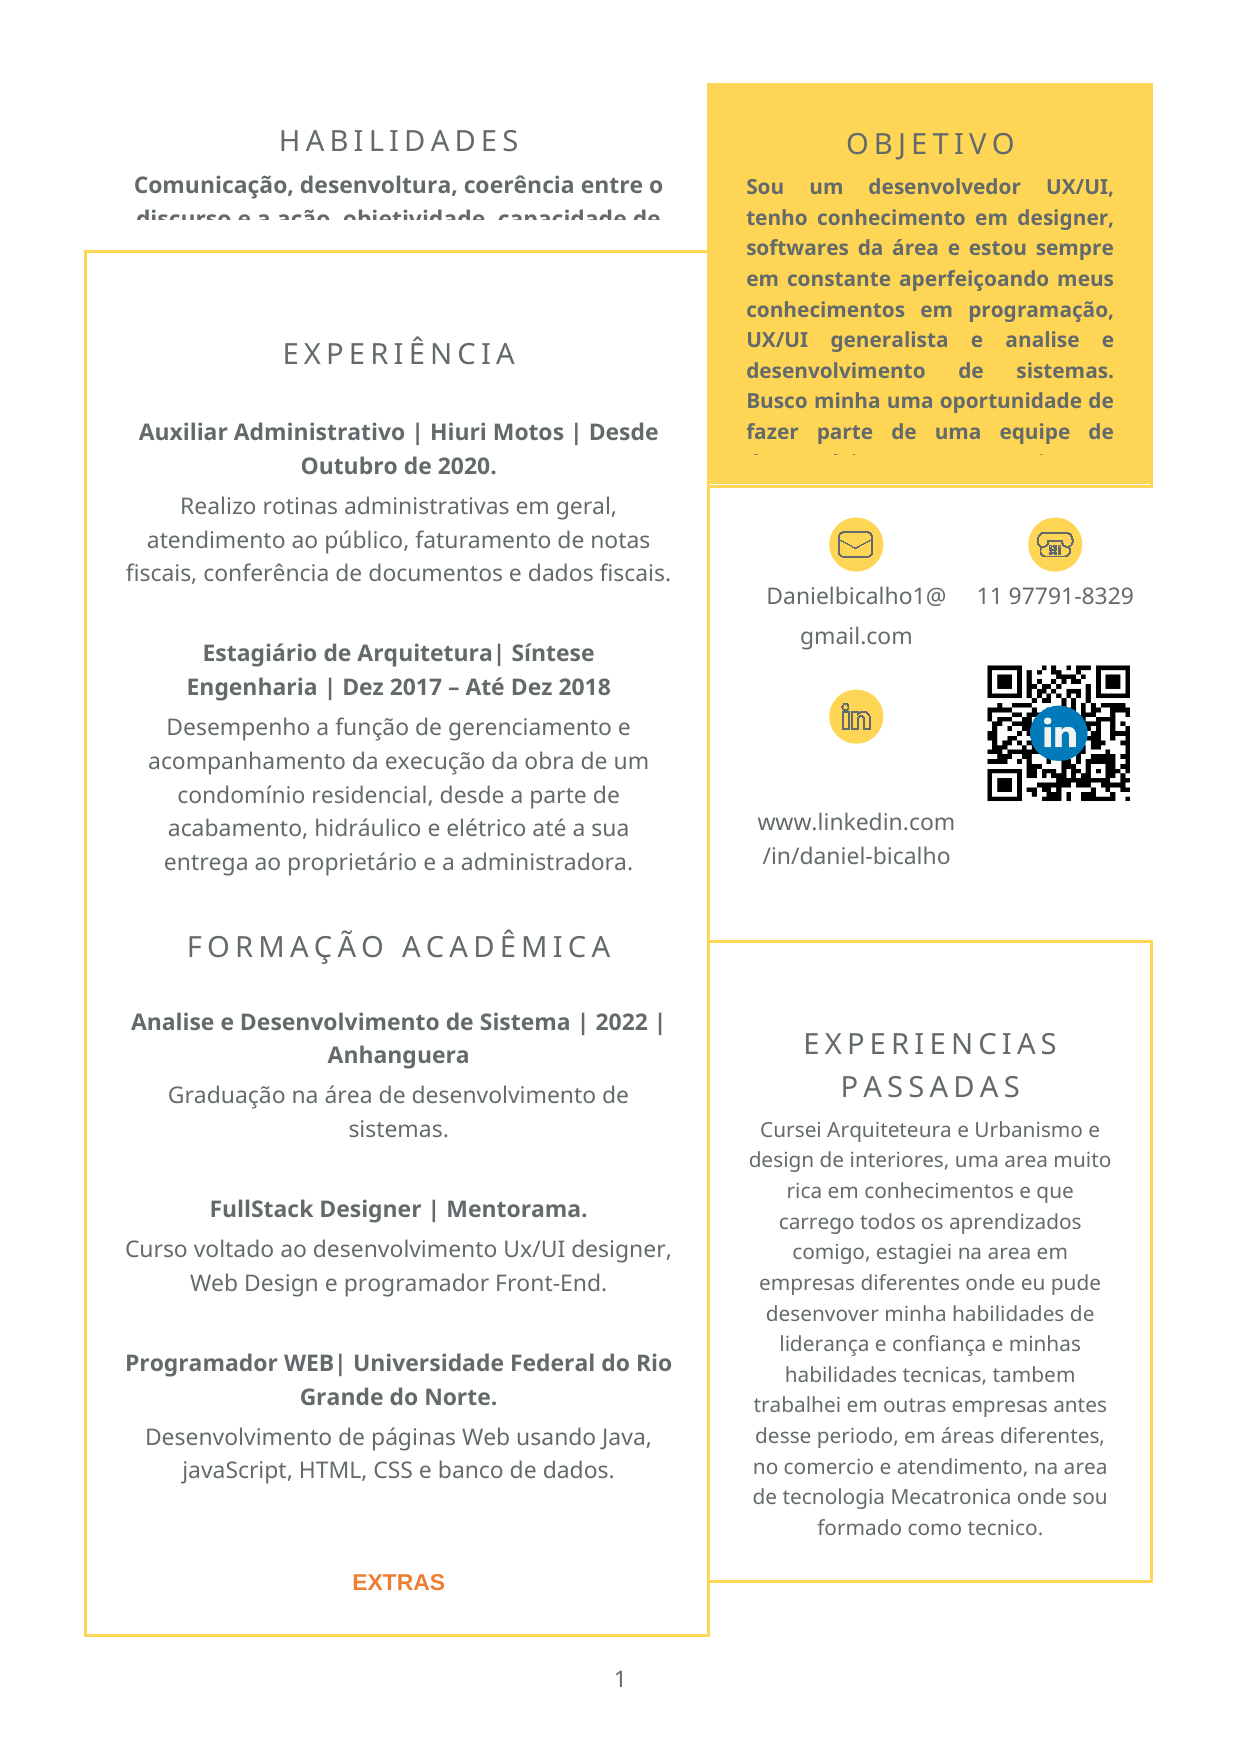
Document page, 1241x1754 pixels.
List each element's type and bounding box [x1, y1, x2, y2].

table_header [83, 83, 707, 1637]
table_header [710, 83, 1158, 1637]
picture [981, 659, 1136, 807]
